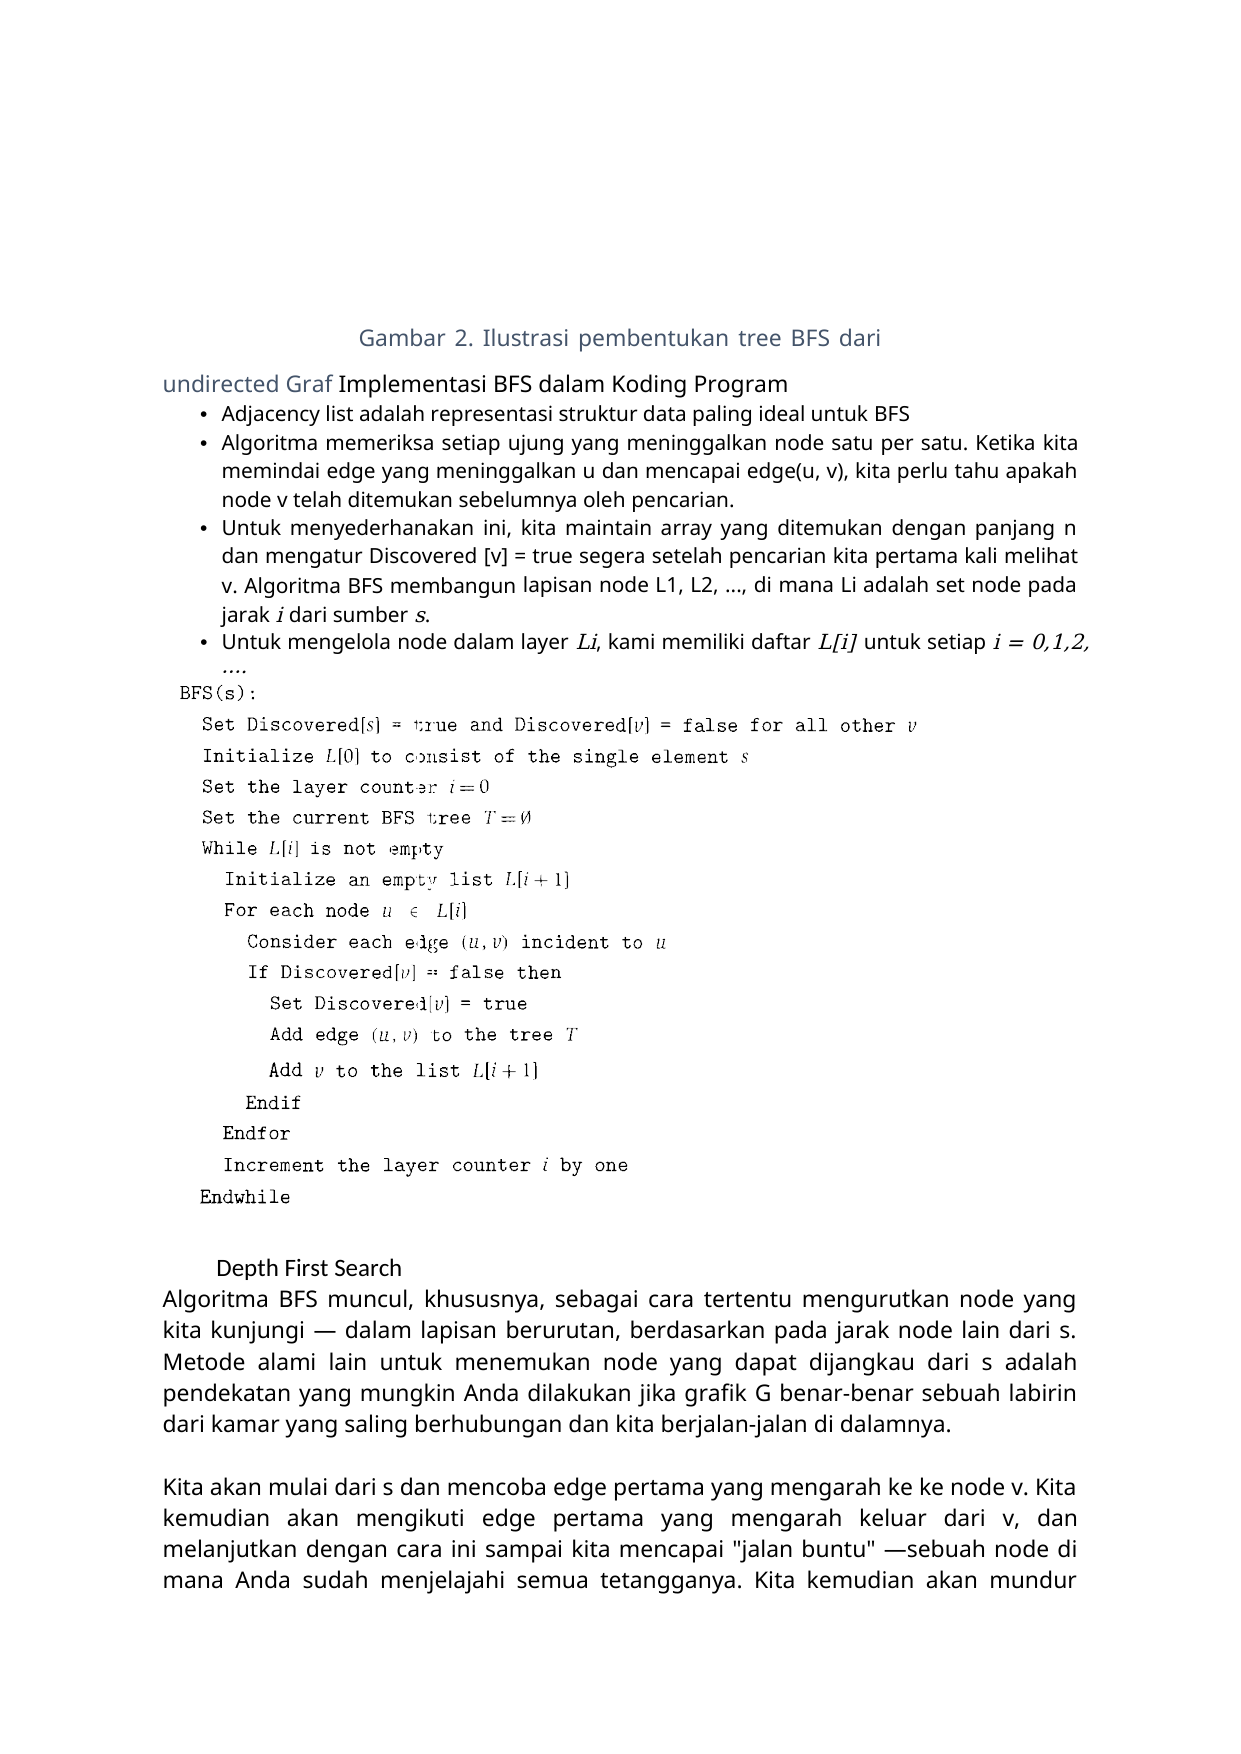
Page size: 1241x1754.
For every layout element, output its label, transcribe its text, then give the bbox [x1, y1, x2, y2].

picture [162, 678, 936, 1221]
text Algoritma BFS muncul, khususnya, sebagai cara tertentu mengurutkan node yang kita kunjungi — dalam lapisan berurutan, berdasarkan pada jarak node lain dari s. Metode alami lain untuk menemukan node yang dapat dijangkau dari s adalah pendekatan yang mungkin Anda dilakukan jika grafik G benar-benar sebuah labirin dari kamar yang saling berhubungan dan kita berjalan-jalan di dalamnya. [162, 1283, 1078, 1439]
list Untuk menyederhanakan ini, kita maintain array yang ditemukan dengan panjang n dan mengatur Discovered [v] = true segera setelah pencarian kita pertama kali melihat v. Algoritma BFS membangun lapisan node L1, L2, ..., di mana Li adalah set node pada jarak i dari sumber s. [200, 513, 1078, 629]
text Gambar 2. Ilustrasi pembentukan tree BFS dari undirected Graf Implementasi BFS dalam Koding Program [162, 307, 882, 399]
list Untuk mengelola node dalam layer Li, kami memiliki daftar L[i] untuk setiap i = 0,1,2, …. [200, 629, 1090, 678]
subtitle Depth First Search [216, 1252, 1090, 1283]
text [162, 1471, 1078, 1596]
list Algoritma memeriksa setiap ujung yang meninggalkan node satu per satu. Ketika kita memindai edge yang meninggalkan u dan mencapai edge(u, v), kita perlu tahu apakah node v telah ditemukan sebelumnya oleh pencarian. [200, 428, 1078, 513]
list Adjacency list adalah representasi struktur data paling ideal untuk BFS [200, 399, 1090, 428]
